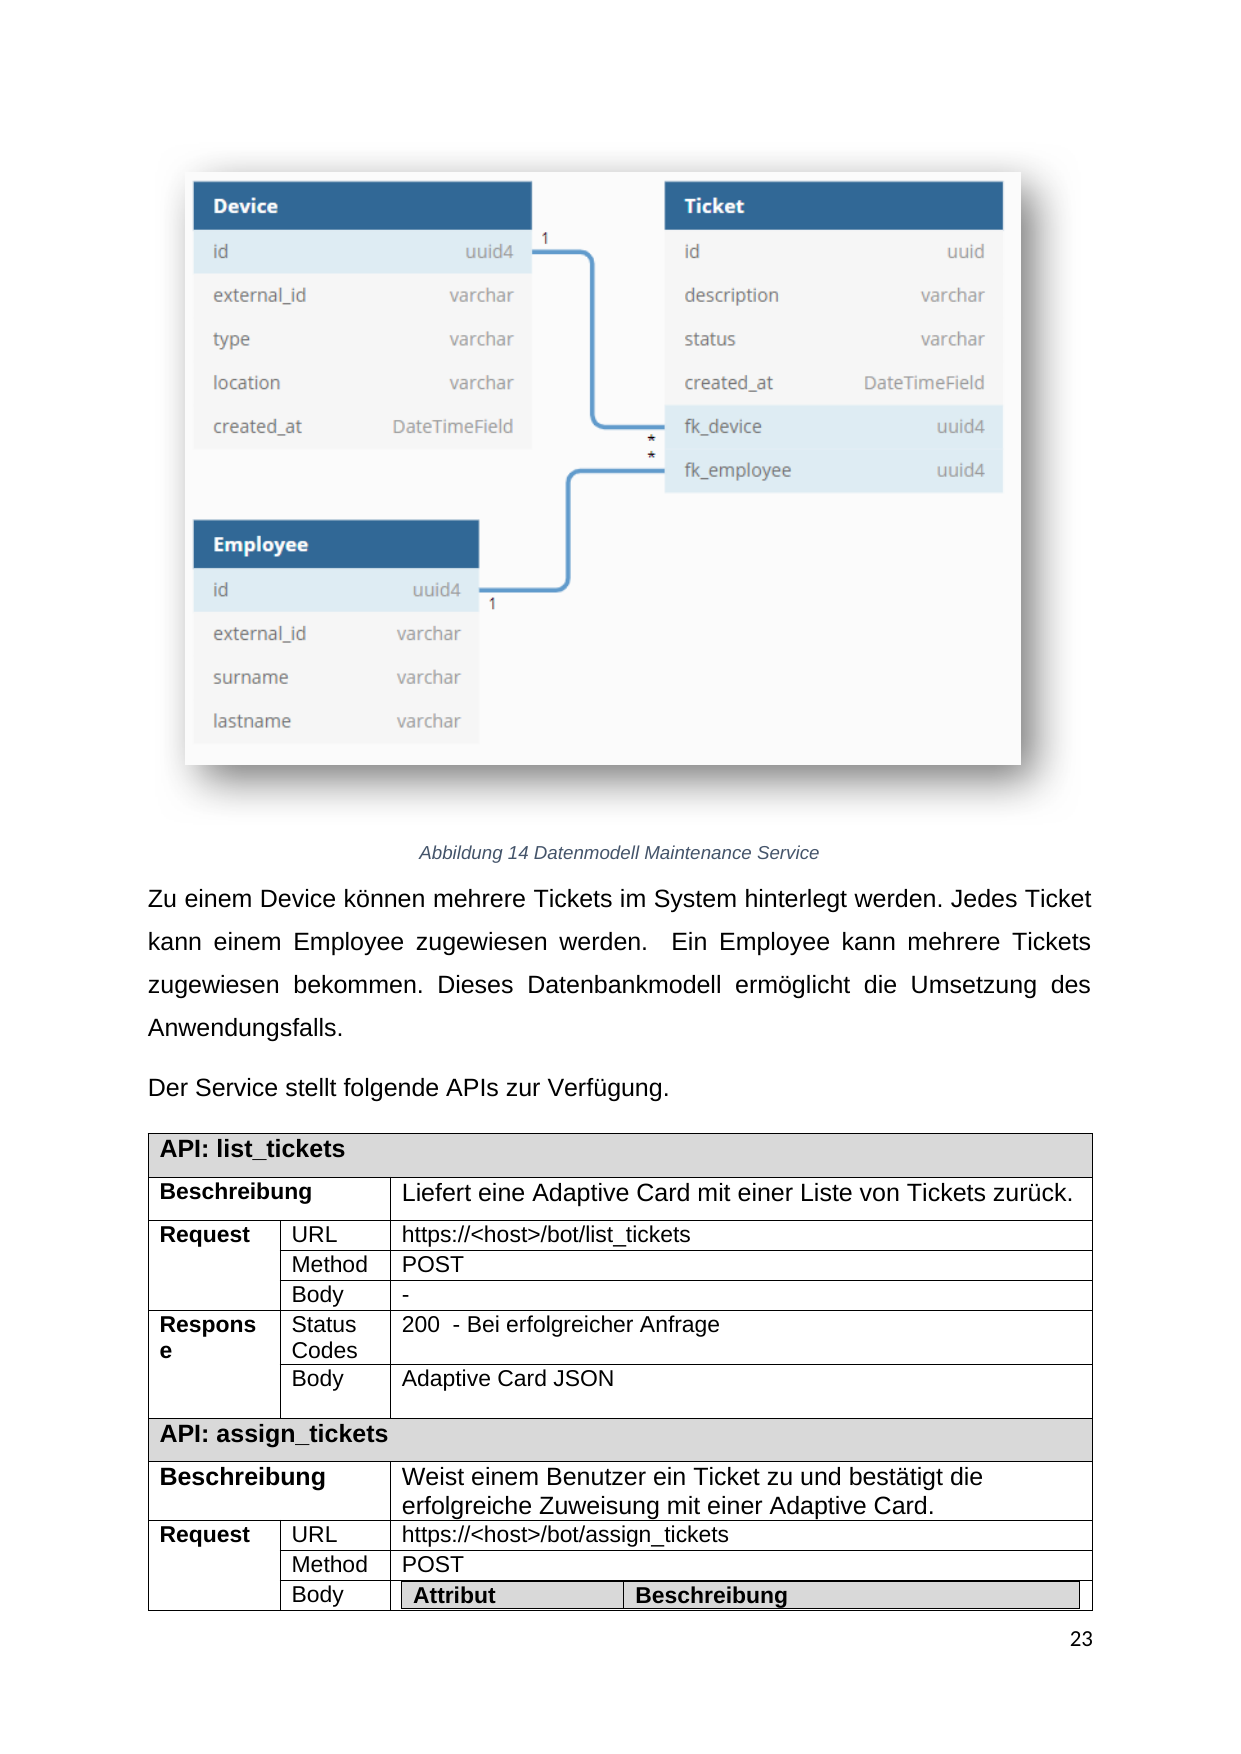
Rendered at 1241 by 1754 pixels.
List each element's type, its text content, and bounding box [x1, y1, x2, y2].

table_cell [391, 1581, 1092, 1610]
table_cell Method [281, 1251, 390, 1280]
table_cell API: assign_tickets [149, 1419, 1092, 1461]
table_cell Adaptive Card JSON [391, 1365, 1092, 1418]
text Abbildung 14 Datenmodell Maintenance Service [148, 842, 1093, 863]
table_cell Beschreibung [149, 1178, 390, 1220]
table_cell Body [281, 1281, 390, 1310]
table_cell Body [281, 1365, 390, 1418]
table_cell URL [281, 1521, 390, 1550]
table_cell URL [281, 1221, 390, 1250]
table_cell Request [149, 1521, 280, 1610]
table_cell Method [281, 1551, 390, 1580]
table_cell Response [149, 1311, 280, 1418]
table_cell - [391, 1281, 1092, 1310]
table_cell POST [391, 1551, 1092, 1580]
picture [185, 172, 1021, 765]
table_cell Beschreibung [149, 1462, 390, 1520]
table_cell https://<host>/bot/list_tickets [391, 1221, 1092, 1250]
text Zu einem Device können mehrere Tickets im System hinterlegt werden. Jedes Ticket kann einem Employee zugewiesen werden. Ein Employee kann mehrere Tickets zugewiesen bekommen. Dieses Datenbankmodell ermöglicht die Umsetzung des Anwendungsfalls. [148, 884, 1093, 1042]
table_cell Liefert eine Adaptive Card mit einer Liste von Tickets zurück. [391, 1178, 1092, 1220]
table_cell https://<host>/bot/assign_tickets [391, 1521, 1092, 1550]
table_cell 200 - Bei erfolgreicher Anfrage [391, 1311, 1092, 1364]
table_cell POST [391, 1251, 1092, 1280]
table_cell Weist einem Benutzer ein Ticket zu und bestätigt die erfolgreiche Zuweisung mit einer Adaptive Card. [391, 1462, 1092, 1520]
table_cell Body [281, 1581, 390, 1610]
table_cell Request [149, 1221, 280, 1310]
table_header API: list_tickets [149, 1134, 1092, 1177]
text Der Service stellt folgende APIs zur Verfügung. [148, 1073, 1093, 1102]
table_cell Status Codes [281, 1311, 390, 1364]
